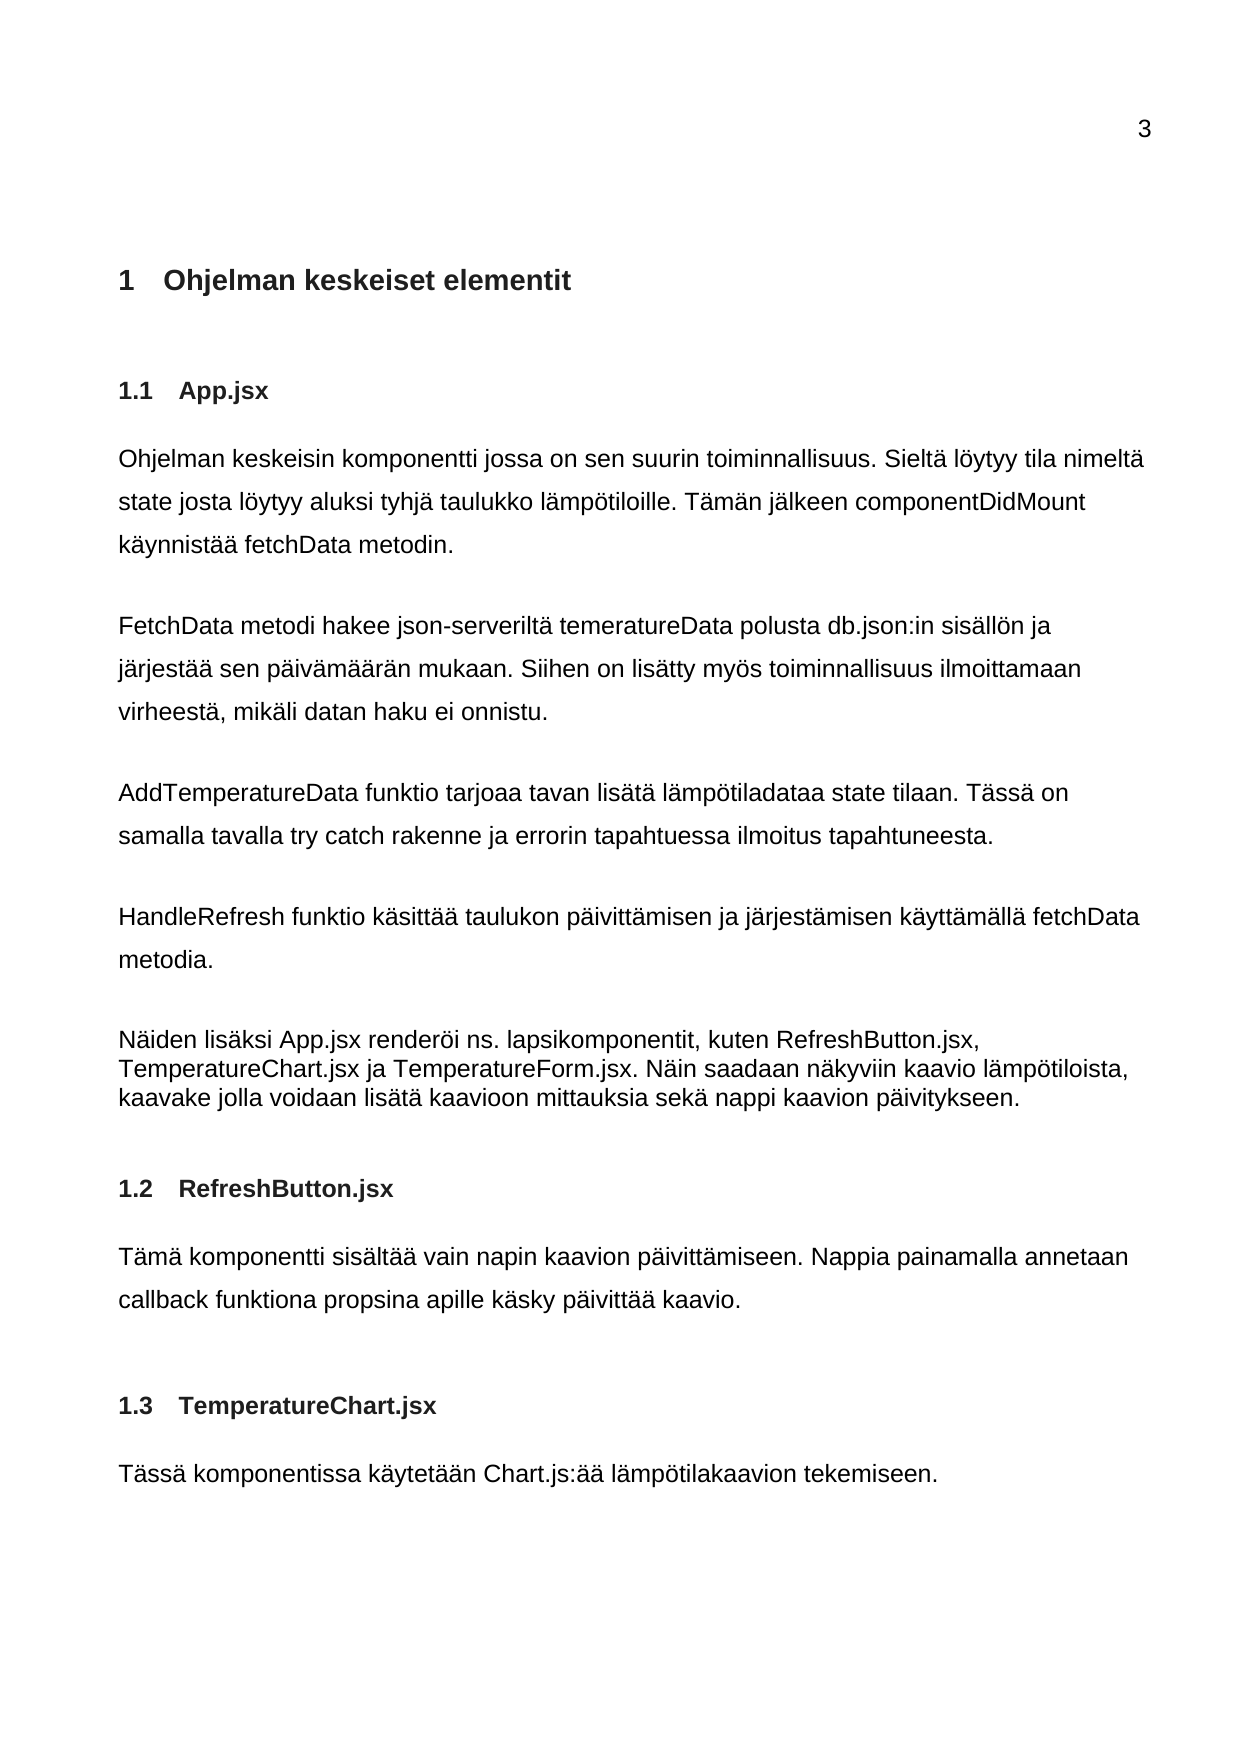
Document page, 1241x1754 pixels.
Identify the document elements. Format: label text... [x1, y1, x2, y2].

subtitle Ohjelman keskeiset elementit [118, 263, 1122, 297]
text HandleRefresh funktio käsittää taulukon päivittämisen ja järjestämisen käyttämällä fetchData metodia. [118, 902, 1152, 974]
subtitle TemperatureChart.jsx [118, 1391, 1122, 1420]
text Näiden lisäksi App.jsx renderöi ns. lapsikomponentit, kuten RefreshButton.jsx, TemperatureChart.jsx ja TemperatureForm.jsx. Näin saadaan näkyviin kaavio lämpötiloista, kaavake jolla voidaan lisätä kaavioon mittauksia sekä nappi kaavion päivitykseen. [118, 1026, 1152, 1112]
text FetchData metodi hakee json-serveriltä temeratureData polusta db.json:in sisällön ja järjestää sen päivämäärän mukaan. Siihen on lisätty myös toiminnallisuus ilmoittamaan virheestä, mikäli datan haku ei onnistu. [118, 611, 1152, 726]
text Tässä komponentissa käytetään Chart.js:ää lämpötilakaavion tekemiseen. [118, 1459, 1152, 1488]
text Tämä komponentti sisältää vain napin kaavion päivittämiseen. Nappia painamalla annetaan callback funktiona propsina apille käsky päivittää kaavio. [118, 1242, 1152, 1314]
text Ohjelman keskeisin komponentti jossa on sen suurin toiminnallisuus. Sieltä löytyy tila nimeltä state josta löytyy aluksi tyhjä taulukko lämpötiloille. Tämän jälkeen componentDidMount käynnistää fetchData metodin. [118, 444, 1152, 559]
subtitle RefreshButton.jsx [118, 1174, 1122, 1203]
subtitle App.jsx [118, 376, 1122, 405]
text AddTemperatureData funktio tarjoaa tavan lisätä lämpötiladataa state tilaan. Tässä on samalla tavalla try catch rakenne ja errorin tapahtuessa ilmoitus tapahtuneesta. [118, 778, 1152, 850]
